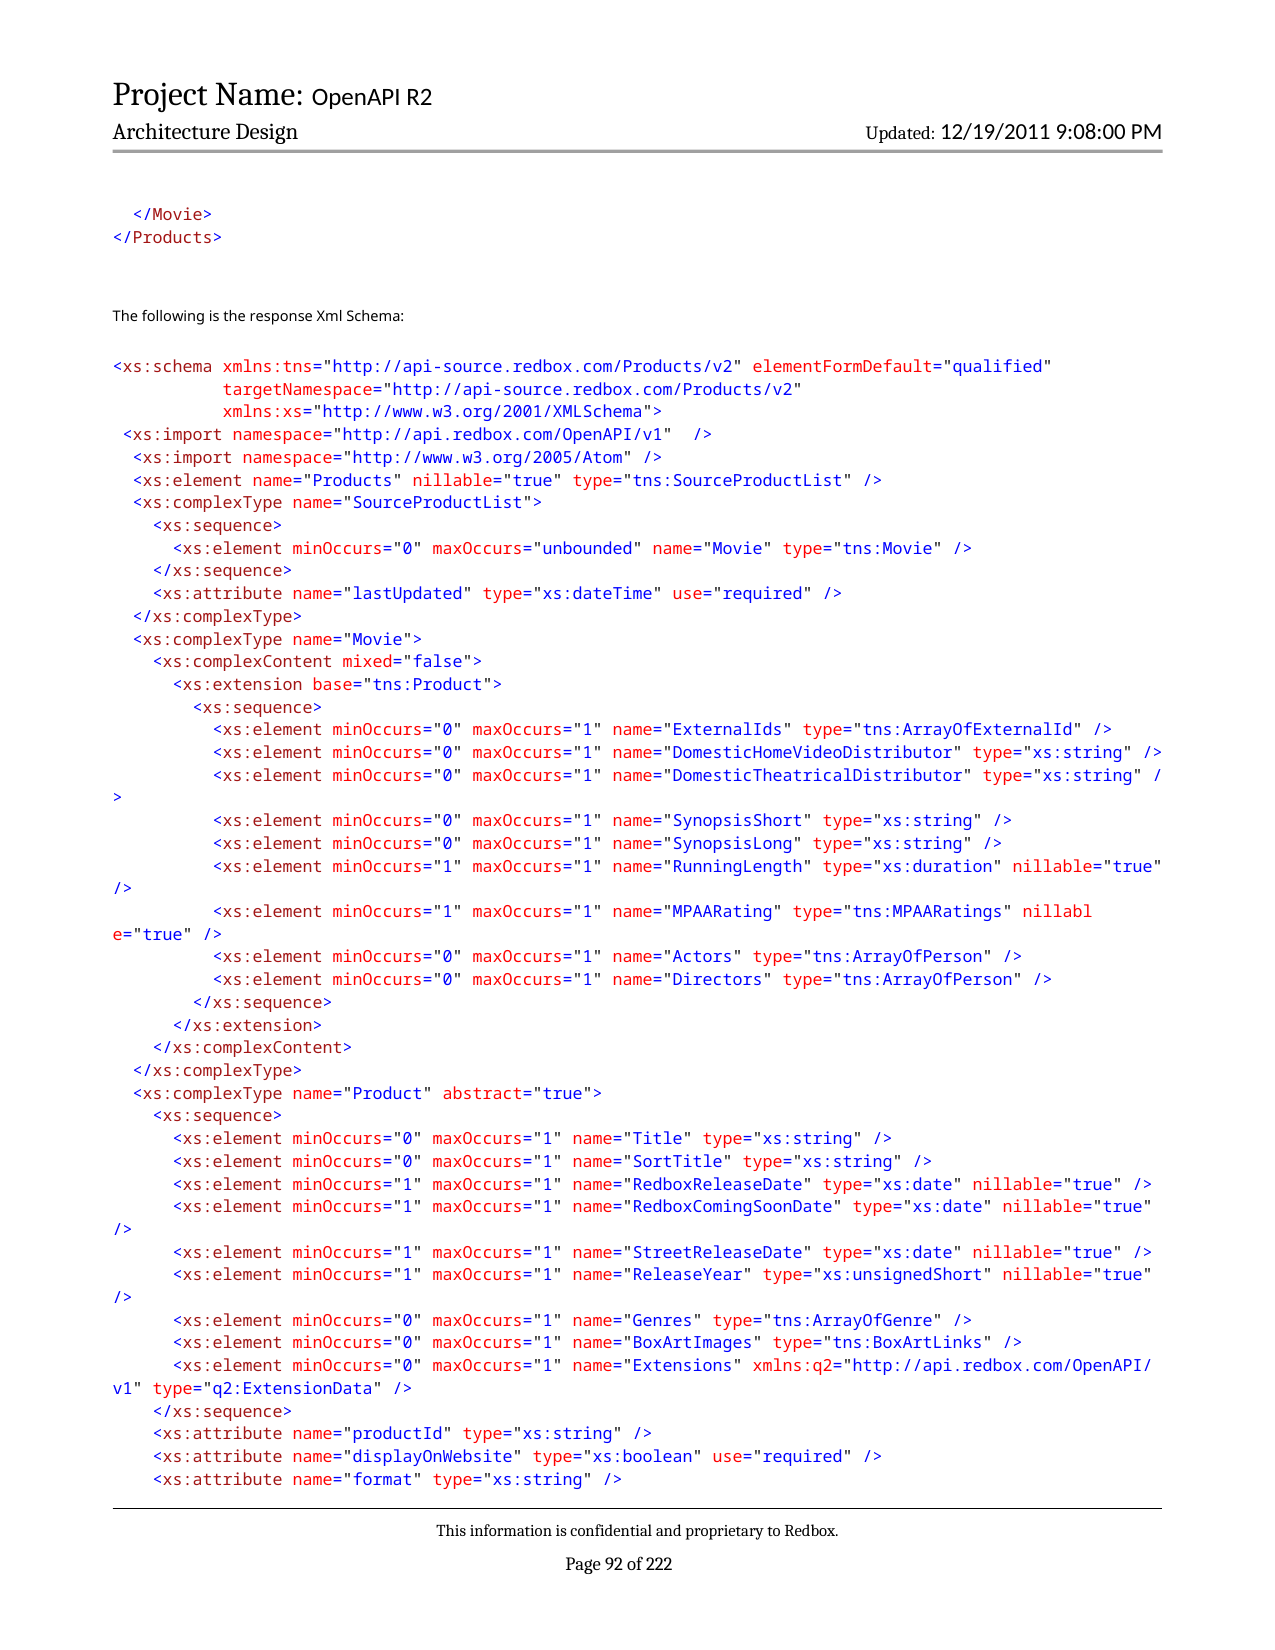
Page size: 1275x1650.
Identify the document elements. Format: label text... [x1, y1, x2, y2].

text <xs:element minOccurs="1" maxOccurs="1" name="StreetReleaseDate" type="xs:date" nillable="true" /> [112, 1240, 1162, 1263]
text </xs:sequence> [112, 1399, 1162, 1422]
text </xs:complexType> [112, 1058, 1162, 1081]
text <xs:sequence> [112, 695, 1162, 718]
text </xs:extension> [112, 1013, 1162, 1036]
text <xs:attribute name="format" type="xs:string" /> [112, 1467, 1162, 1490]
text xmlns:xs="http://www.w3.org/2001/XMLSchema"> [112, 400, 1162, 423]
text <xs:element minOccurs="1" maxOccurs="1" name="ReleaseYear" type="xs:unsignedShort" nillable="true" /> [112, 1263, 1162, 1308]
text <xs:complexContent mixed="false"> [112, 650, 1162, 672]
text <xs:extension base="tns:Product"> [112, 672, 1162, 695]
text <xs:element minOccurs="0" maxOccurs="unbounded" name="Movie" type="tns:Movie" /> [112, 536, 1162, 559]
text <xs:complexType name="Movie"> [112, 627, 1162, 650]
text </xs:sequence> [112, 559, 1162, 582]
text <xs:sequence> [112, 513, 1162, 536]
text <xs:element minOccurs="0" maxOccurs="1" name="SynopsisShort" type="xs:string" /> [112, 809, 1162, 831]
text <xs:complexType name="Product" abstract="true"> [112, 1081, 1162, 1104]
text <xs:element minOccurs="0" maxOccurs="1" name="SynopsisLong" type="xs:string" /> [112, 831, 1162, 854]
text </xs:sequence> [112, 990, 1162, 1013]
text <xs:element minOccurs="1" maxOccurs="1" name="RunningLength" type="xs:duration" nillable="true" /> [112, 854, 1162, 899]
text <xs:import namespace="http://www.w3.org/2005/Atom" /> [112, 445, 1162, 468]
text </Movie> [112, 203, 1162, 226]
text <xs:element minOccurs="0" maxOccurs="1" name="DomesticTheatricalDistributor" type="xs:string" /> [112, 763, 1162, 809]
text <xs:import namespace="http://api.redbox.com/OpenAPI/v1" /> [112, 423, 1162, 445]
text <xs:element minOccurs="0" maxOccurs="1" name="SortTitle" type="xs:string" /> [112, 1149, 1162, 1172]
text <xs:element minOccurs="0" maxOccurs="1" name="Directors" type="tns:ArrayOfPerson" /> [112, 968, 1162, 990]
text <xs:sequence> [112, 1104, 1162, 1127]
text <xs:element minOccurs="1" maxOccurs="1" name="MPAARating" type="tns:MPAARatings" nillable="true" /> [112, 899, 1162, 945]
text <xs:element minOccurs="0" maxOccurs="1" name="ExternalIds" type="tns:ArrayOfExternalId" /> [112, 718, 1162, 741]
text targetNamespace="http://api-source.redbox.com/Products/v2" [112, 377, 1162, 400]
text <xs:attribute name="productId" type="xs:string" /> [112, 1422, 1162, 1444]
text <xs:element minOccurs="0" maxOccurs="1" name="Title" type="xs:string" /> [112, 1127, 1162, 1149]
text <xs:element minOccurs="0" maxOccurs="1" name="Actors" type="tns:ArrayOfPerson" /> [112, 945, 1162, 968]
text <xs:schema xmlns:tns="http://api-source.redbox.com/Products/v2" elementFormDefault="qualified" [112, 354, 1162, 377]
text <xs:element minOccurs="0" maxOccurs="1" name="Extensions" xmlns:q2="http://api.redbox.com/OpenAPI/v1" type="q2:ExtensionData" /> [112, 1354, 1162, 1399]
text <xs:element minOccurs="0" maxOccurs="1" name="BoxArtImages" type="tns:BoxArtLinks" /> [112, 1331, 1162, 1354]
text <xs:complexType name="SourceProductList"> [112, 491, 1162, 513]
text <xs:element minOccurs="0" maxOccurs="1" name="DomesticHomeVideoDistributor" type="xs:string" /> [112, 741, 1162, 763]
text <xs:attribute name="displayOnWebsite" type="xs:boolean" use="required" /> [112, 1444, 1162, 1467]
text <xs:element minOccurs="1" maxOccurs="1" name="RedboxComingSoonDate" type="xs:date" nillable="true" /> [112, 1195, 1162, 1240]
text <xs:attribute name="lastUpdated" type="xs:dateTime" use="required" /> [112, 582, 1162, 604]
text The following is the response Xml Schema: [112, 306, 1162, 325]
text </xs:complexContent> [112, 1036, 1162, 1058]
text <xs:element minOccurs="1" maxOccurs="1" name="RedboxReleaseDate" type="xs:date" nillable="true" /> [112, 1172, 1162, 1195]
text </xs:complexType> [112, 604, 1162, 627]
text <xs:element minOccurs="0" maxOccurs="1" name="Genres" type="tns:ArrayOfGenre" /> [112, 1308, 1162, 1331]
text </Products> [112, 226, 1162, 248]
text <xs:element name="Products" nillable="true" type="tns:SourceProductList" /> [112, 468, 1162, 491]
